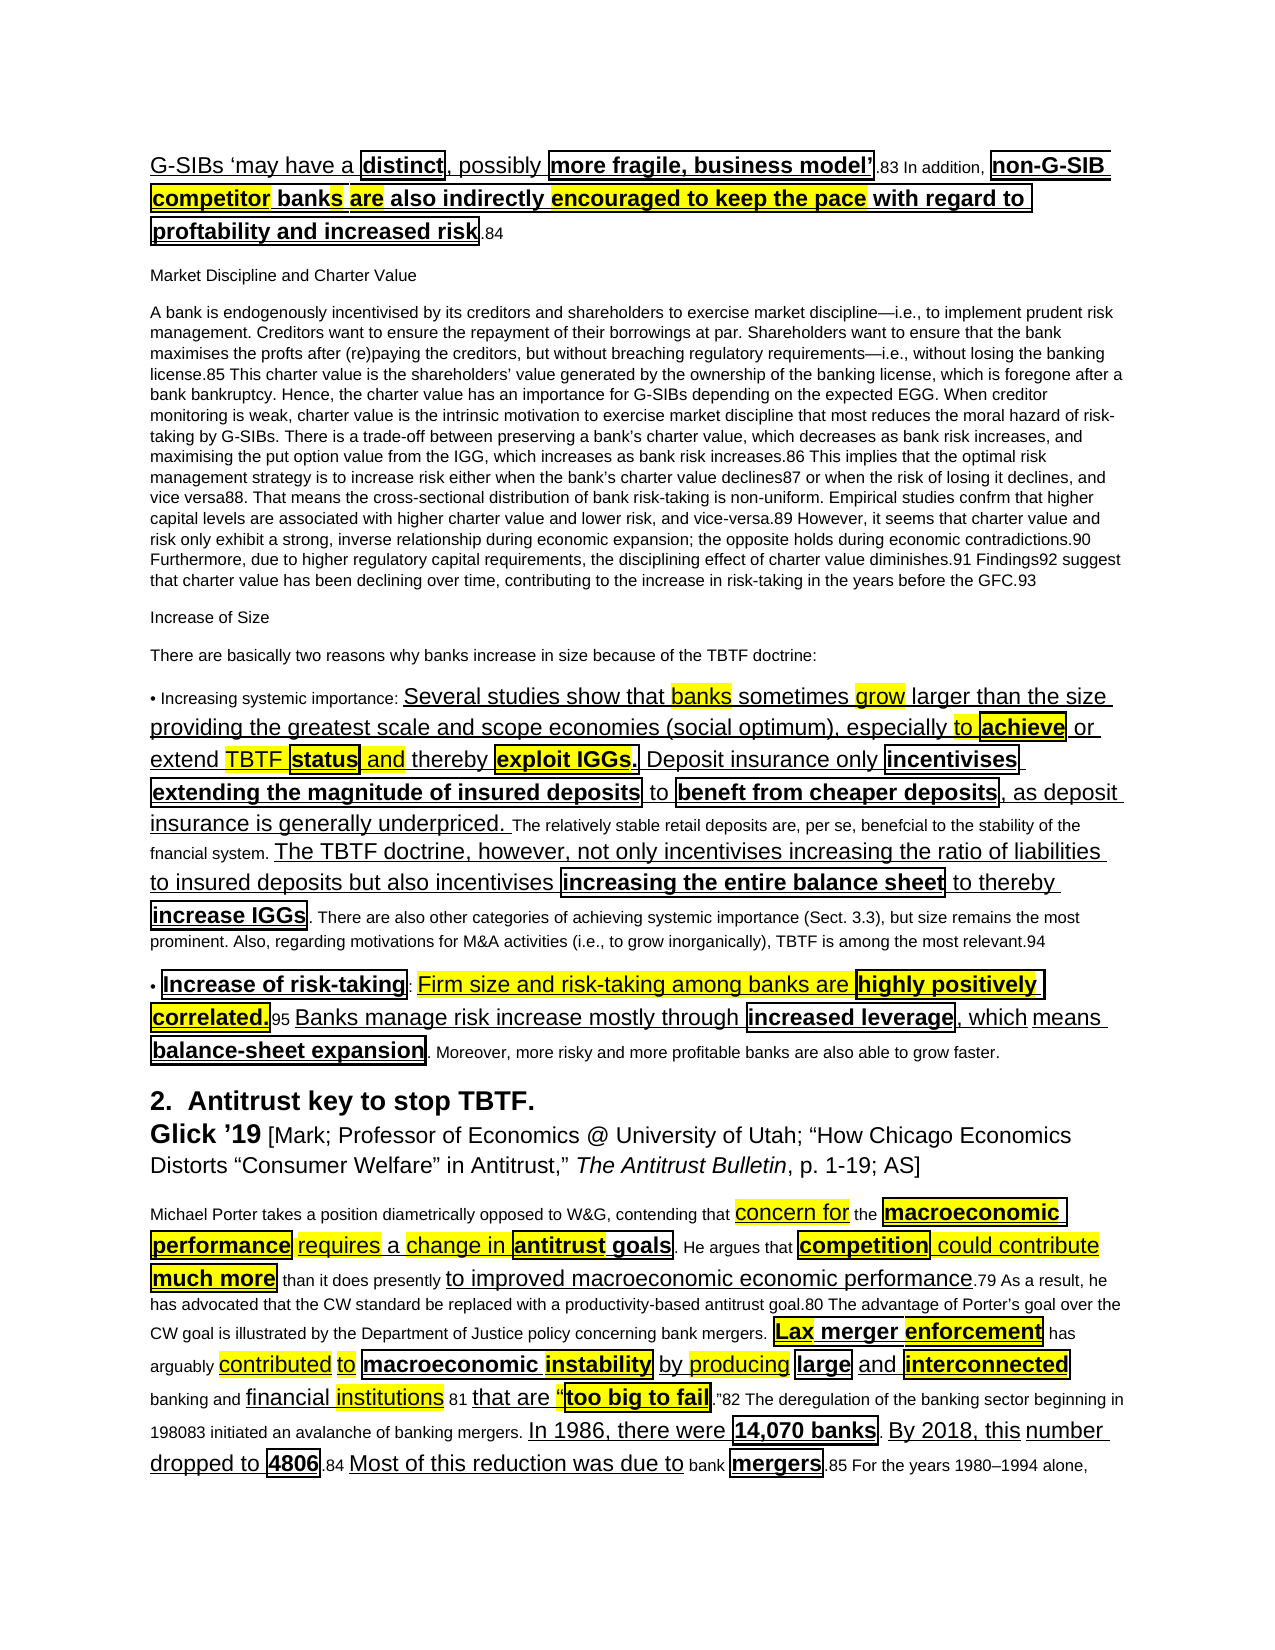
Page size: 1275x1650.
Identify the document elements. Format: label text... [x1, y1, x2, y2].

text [150, 150, 1125, 246]
text Increase of Size [150, 608, 1125, 627]
text • Increasing systemic importance: Several studies show that banks sometimes grow larger than the size providing the greatest scale and scope economies (social optimum), especially to achieve or extend TBTF status and thereby exploit IGGs. Deposit insurance only incentivises extending the magnitude of insured deposits to beneft from cheaper deposits, as deposit insurance is generally underpriced. The relatively stable retail deposits are, per se, benefcial to the stability of the fnancial system. The TBTF doctrine, however, not only incentivises increasing the ratio of liabilities to insured deposits but also incentivises increasing the entire balance sheet to thereby increase IGGs. There are also other categories of achieving systemic importance (Sect. 3.3), but size remains the most prominent. Also, regarding motivations for M&A activities (i.e., to grow inorganically), TBTF is among the most relevant.94 [150, 683, 1125, 951]
subtitle Antitrust key to stop TBTF. [150, 1085, 1125, 1116]
text Glick ’19 [Mark; Professor of Economics @ University of Utah; “How Chicago Economics Distorts “Consumer Welfare” in Antitrust,” The Antitrust Bulletin, p. 1-19; AS] [150, 1118, 1125, 1178]
text • Increase of risk-taking: Firm size and risk-taking among banks are highly positively correlated.95 Banks manage risk increase mostly through increased leverage, which means balance-sheet expansion. Moreover, more risky and more profitable banks are also able to grow faster. [150, 969, 1125, 1066]
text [150, 1197, 1125, 1478]
text Market Discipline and Charter Value [150, 265, 1125, 284]
text A bank is endogenously incentivised by its creditors and shareholders to exercise market discipline—i.e., to implement prudent risk management. Creditors want to ensure the repayment of their borrowings at par. Shareholders want to ensure that the bank maximises the profts after (re)paying the creditors, but without breaching regulatory requirements—i.e., without losing the banking license.85 This charter value is the shareholders’ value generated by the ownership of the banking license, which is foregone after a bank bankruptcy. Hence, the charter value has an importance for G-SIBs depending on the expected EGG. When creditor monitoring is weak, charter value is the intrinsic motivation to exercise market discipline that most reduces the moral hazard of risk-taking by G-SIBs. There is a trade-off between preserving a bank’s charter value, which decreases as bank risk increases, and maximising the put option value from the IGG, which increases as bank risk increases.86 This implies that the optimal risk management strategy is to increase risk either when the bank’s charter value declines87 or when the risk of losing it declines, and vice versa88. That means the cross-sectional distribution of bank risk-taking is non-uniform. Empirical studies confrm that higher capital levels are associated with higher charter value and lower risk, and vice-versa.89 However, it seems that charter value and risk only exhibit a strong, inverse relationship during economic expansion; the opposite holds during economic contradictions.90 Furthermore, due to higher regulatory capital requirements, the disciplining effect of charter value diminishes.91 Findings92 suggest that charter value has been declining over time, contributing to the increase in risk-taking in the years before the GFC.93 [150, 303, 1125, 590]
text There are basically two reasons why banks increase in size because of the TBTF doctrine: [150, 645, 1125, 664]
